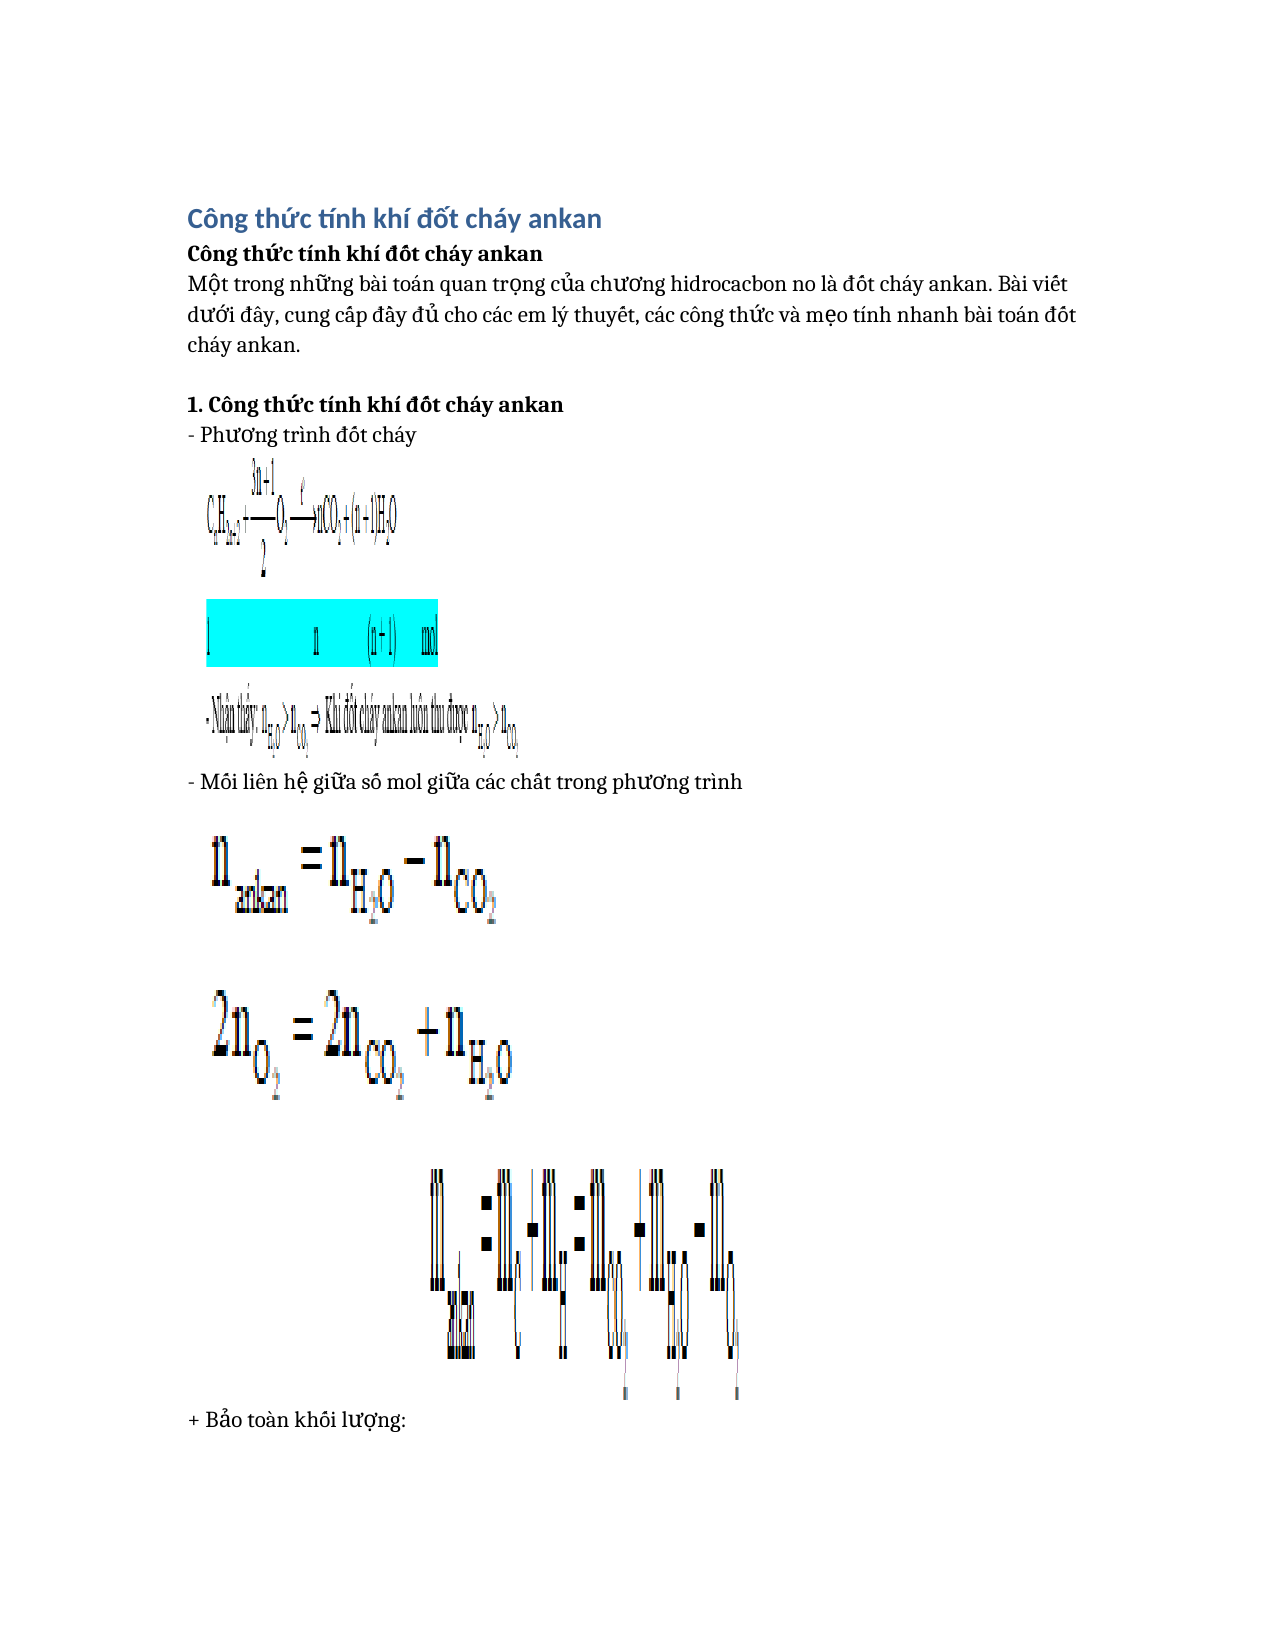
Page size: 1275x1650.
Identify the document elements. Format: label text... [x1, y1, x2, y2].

picture [430, 1115, 743, 1428]
picture [206, 798, 519, 1112]
subtitle Công thức tính khí đốt cháy ankan [187, 200, 1087, 236]
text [187, 241, 1087, 1433]
picture [206, 452, 519, 765]
